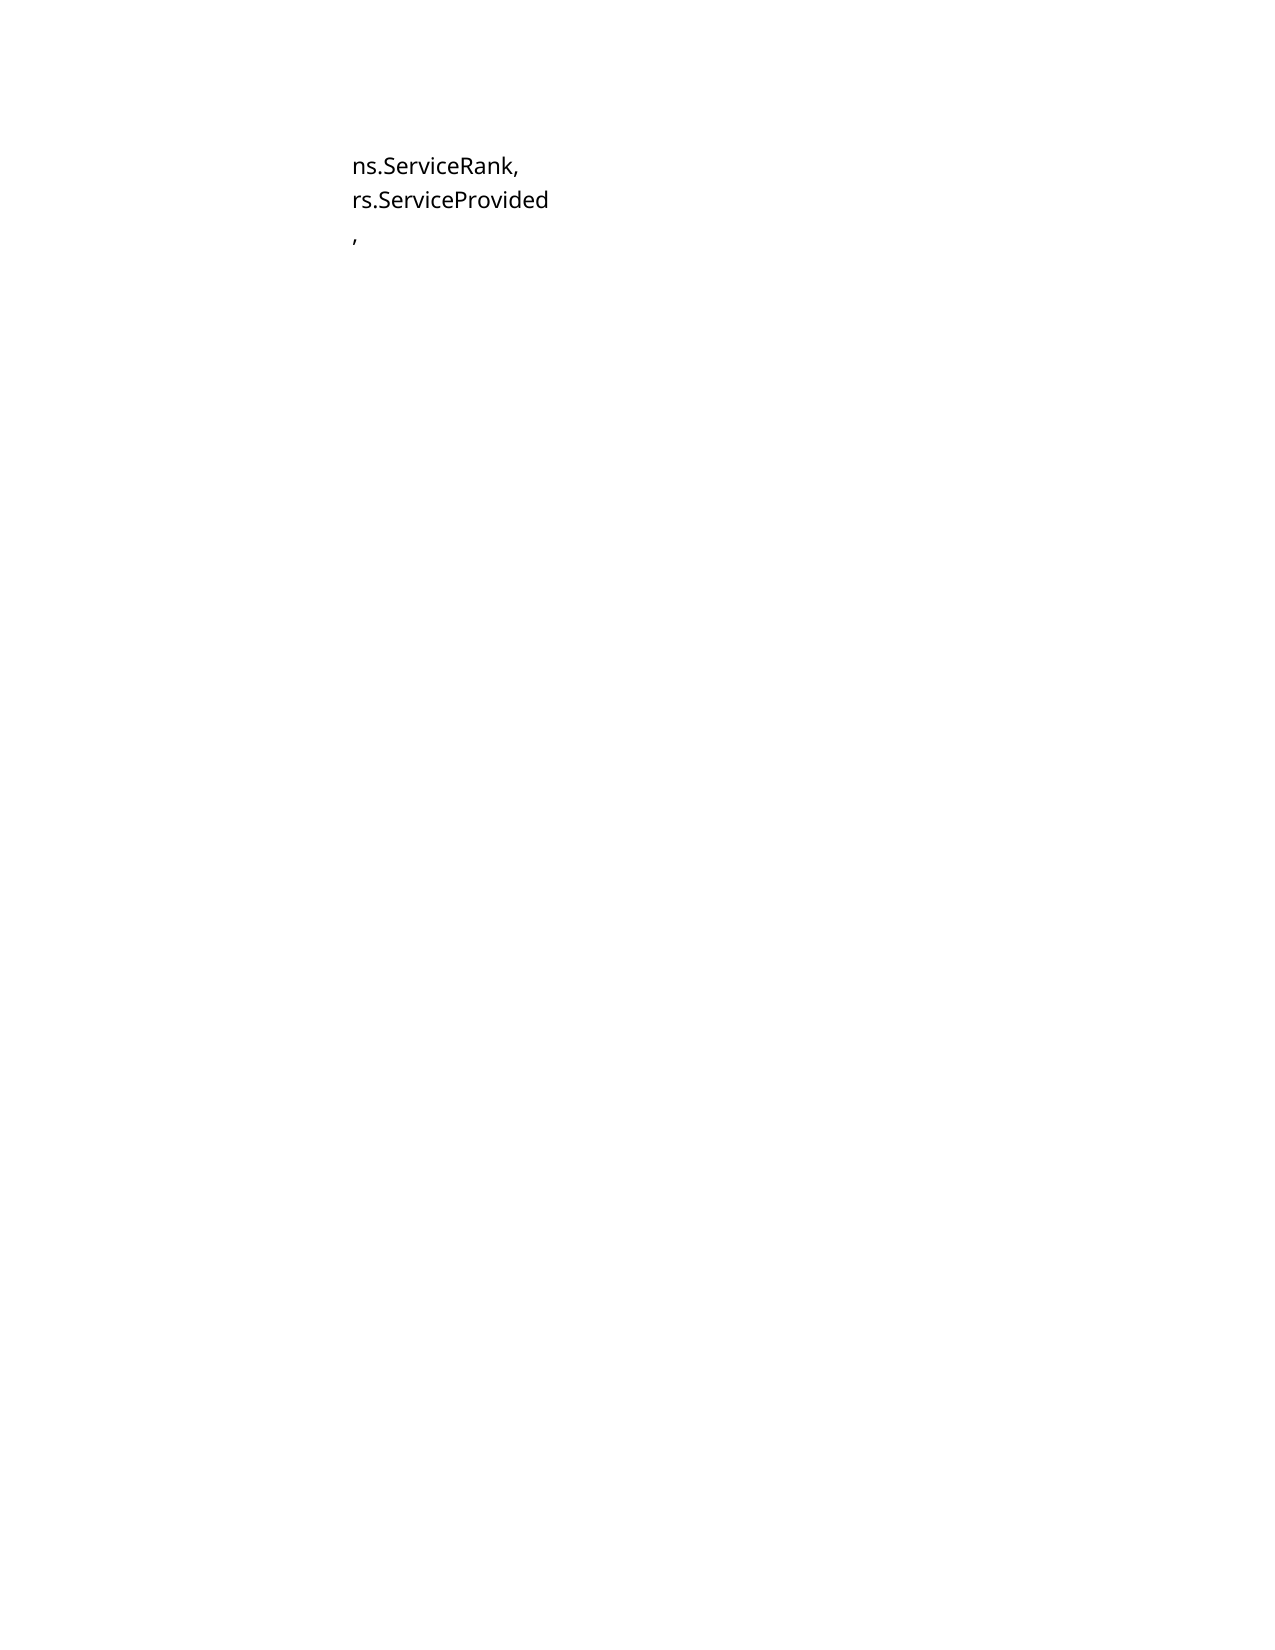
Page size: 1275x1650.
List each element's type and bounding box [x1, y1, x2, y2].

text [352, 150, 551, 249]
